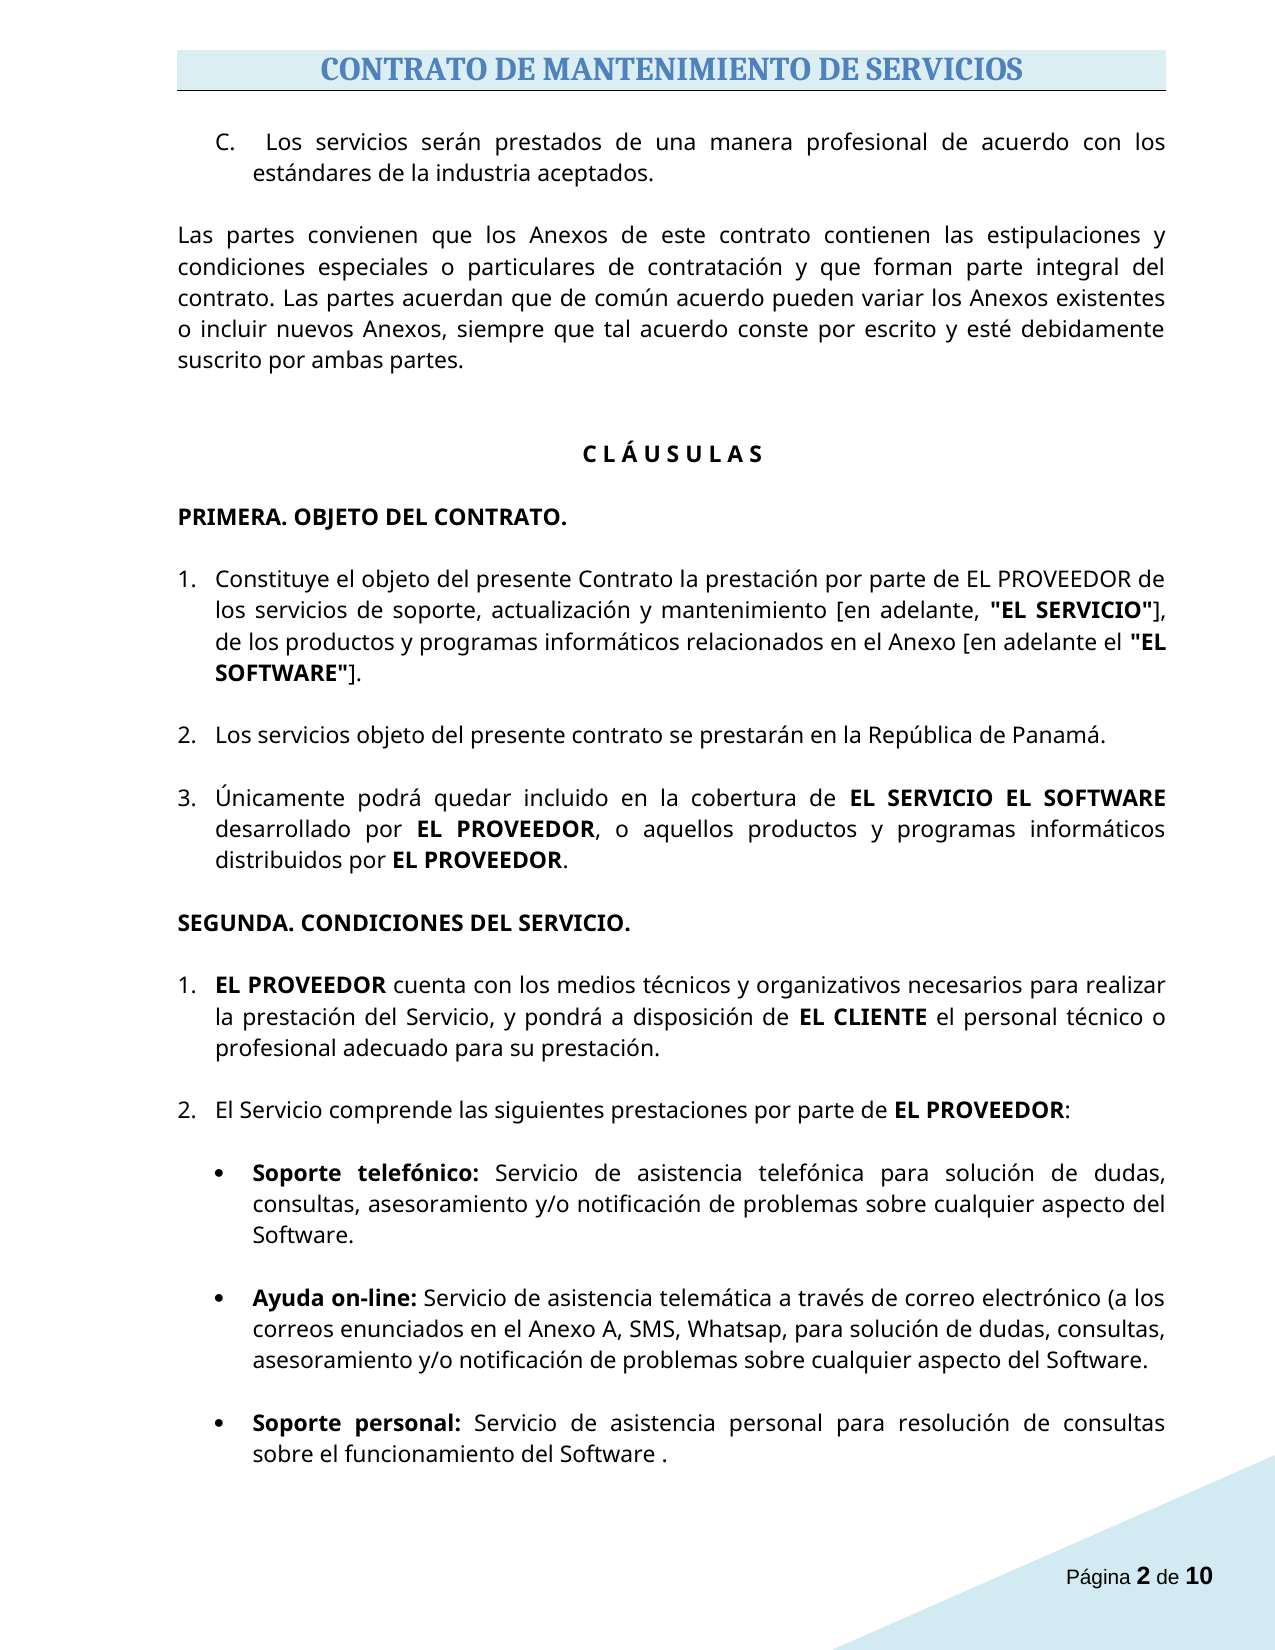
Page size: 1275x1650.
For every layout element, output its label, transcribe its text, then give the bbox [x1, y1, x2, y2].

text C L Á U S U L A S [177, 438, 1166, 469]
list Soporte telefónico: Servicio de asistencia telefónica para solución de dudas, consultas, asesoramiento y/o notificación de problemas sobre cualquier aspecto del Software. [215, 1157, 1166, 1251]
list Únicamente podrá quedar incluido en la cobertura de EL SERVICIO EL SOFTWARE desarrollado por EL PROVEEDOR, o aquellos productos y programas informáticos distribuidos por EL PROVEEDOR. [177, 782, 1166, 876]
list Los servicios objeto del presente contrato se prestarán en la República de Panamá. [177, 719, 1166, 751]
list EL PROVEEDOR cuenta con los medios técnicos y organizativos necesarios para realizar la prestación del Servicio, y pondrá a disposición de EL CLIENTE el personal técnico o profesional adecuado para su prestación. [177, 969, 1166, 1063]
text PRIMERA. OBJETO DEL CONTRATO. [177, 501, 1166, 532]
text SEGUNDA. CONDICIONES DEL SERVICIO. [177, 907, 1166, 938]
list Constituye el objeto del presente Contrato la prestación por parte de EL PROVEEDOR de los servicios de soporte, actualización y mantenimiento [en adelante, "EL SERVICIO"], de los productos y programas informáticos relacionados en el Anexo [en adelante el "EL SOFTWARE"]. [177, 563, 1166, 688]
list Soporte personal: Servicio de asistencia personal para resolución de consultas sobre el funcionamiento del Software . [215, 1407, 1166, 1469]
list Los servicios serán prestados de una manera profesional de acuerdo con los estándares de la industria aceptados. [215, 126, 1166, 188]
text Las partes convienen que los Anexos de este contrato contienen las estipulaciones y condiciones especiales o particulares de contratación y que forman parte integral del contrato. Las partes acuerdan que de común acuerdo pueden variar los Anexos existentes o incluir nuevos Anexos, siempre que tal acuerdo conste por escrito y esté debidamente suscrito por ambas partes. [177, 219, 1166, 376]
list Ayuda on-line: Servicio de asistencia telemática a través de correo electrónico (a los correos enunciados en el Anexo A, SMS, Whatsap, para solución de dudas, consultas, asesoramiento y/o notificación de problemas sobre cualquier aspecto del Software. [215, 1282, 1166, 1376]
list El Servicio comprende las siguientes prestaciones por parte de EL PROVEEDOR: [177, 1094, 1166, 1126]
